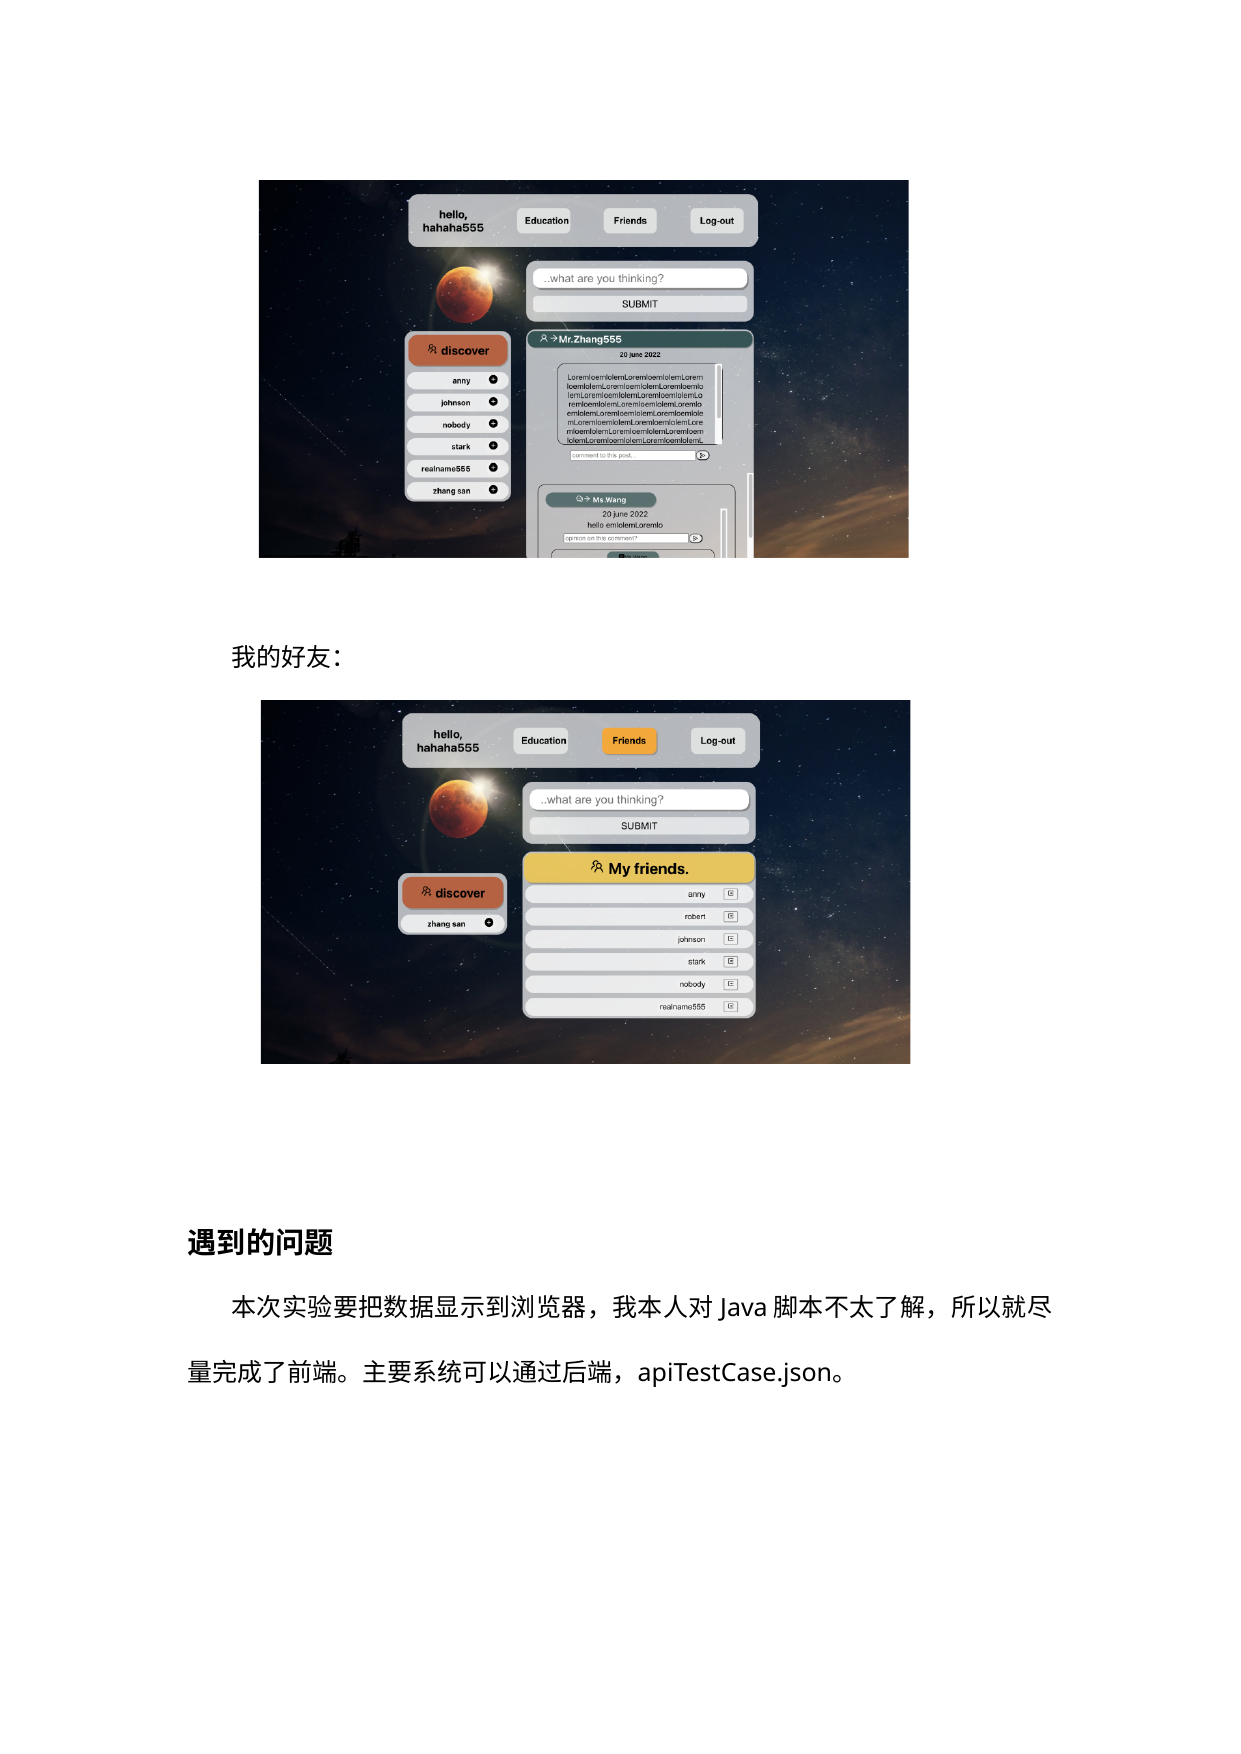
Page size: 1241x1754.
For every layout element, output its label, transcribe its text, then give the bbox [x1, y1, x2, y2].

picture [260, 700, 911, 1064]
picture [258, 180, 909, 558]
text 本次实验要把数据显示到浏览器，我本人对Java脚本不太了解，所以就尽量完成了前端。主要系统可以通过后端，apiTestCase.json。 [187, 1273, 1053, 1403]
text 我的好友： [187, 623, 1053, 688]
text 遇到的问题 [187, 1208, 1053, 1273]
